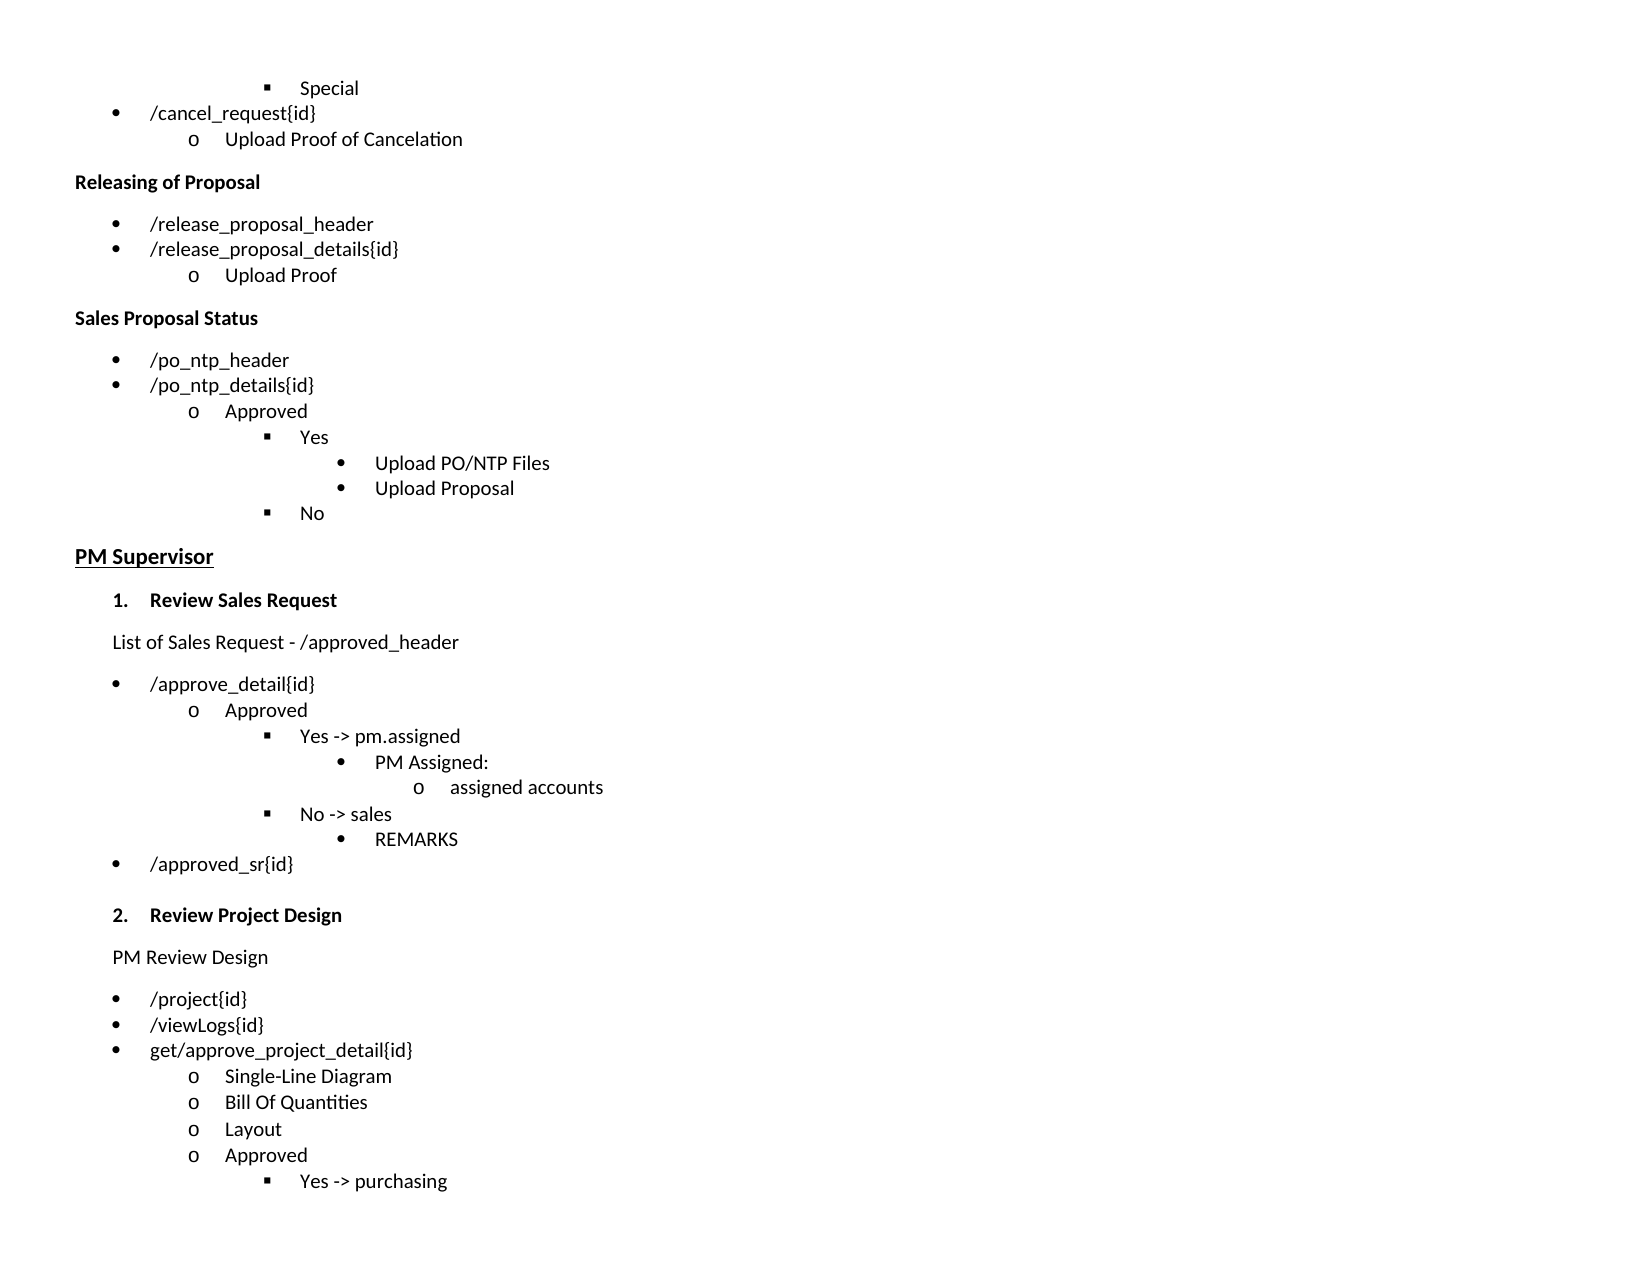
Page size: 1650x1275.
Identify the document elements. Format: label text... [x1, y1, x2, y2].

list /po_ntp_details{id} [112, 372, 1575, 398]
list Review Sales Request [112, 587, 1575, 613]
list No -> sales [262, 801, 1575, 826]
list Upload PO/NTP Files [337, 450, 1575, 475]
list Yes -> pm.assigned [262, 723, 1575, 749]
text List of Sales Request - /approved_header [75, 629, 1575, 655]
list Special [262, 75, 1575, 100]
list /approve_detail{id} [112, 672, 1575, 697]
list Review Project Design [112, 902, 1575, 928]
list Yes [262, 424, 1575, 450]
list /project{id} [112, 987, 1575, 1012]
list Upload Proof of Cancelation [187, 126, 1575, 152]
list REMARKS [337, 826, 1575, 852]
list /viewLogs{id} [112, 1012, 1575, 1037]
list Upload Proposal [337, 475, 1575, 501]
text Releasing of Proposal [75, 169, 1575, 194]
list /approved_sr{id} [112, 852, 1575, 877]
text Sales Proposal Status [75, 305, 1575, 330]
list Approved [187, 398, 1575, 424]
list Approved [187, 697, 1575, 723]
list /po_ntp_header [112, 347, 1575, 372]
list PM Assigned: [337, 749, 1575, 774]
text PM Review Design [75, 944, 1575, 970]
text PM Supervisor [75, 543, 1575, 571]
list Yes -> purchasing [262, 1169, 1575, 1194]
list /cancel_request{id} [112, 100, 1575, 126]
list Approved [187, 1142, 1575, 1169]
list /release_proposal_details{id} [112, 236, 1575, 262]
list Bill Of Quantities [187, 1089, 1575, 1116]
list Single-Line Diagram [187, 1063, 1575, 1089]
list get/approve_project_detail{id} [112, 1037, 1575, 1063]
list /release_proposal_header [112, 211, 1575, 236]
list Upload Proof [187, 262, 1575, 288]
list assigned accounts [412, 774, 1575, 801]
list Layout [187, 1116, 1575, 1142]
list No [262, 501, 1575, 526]
